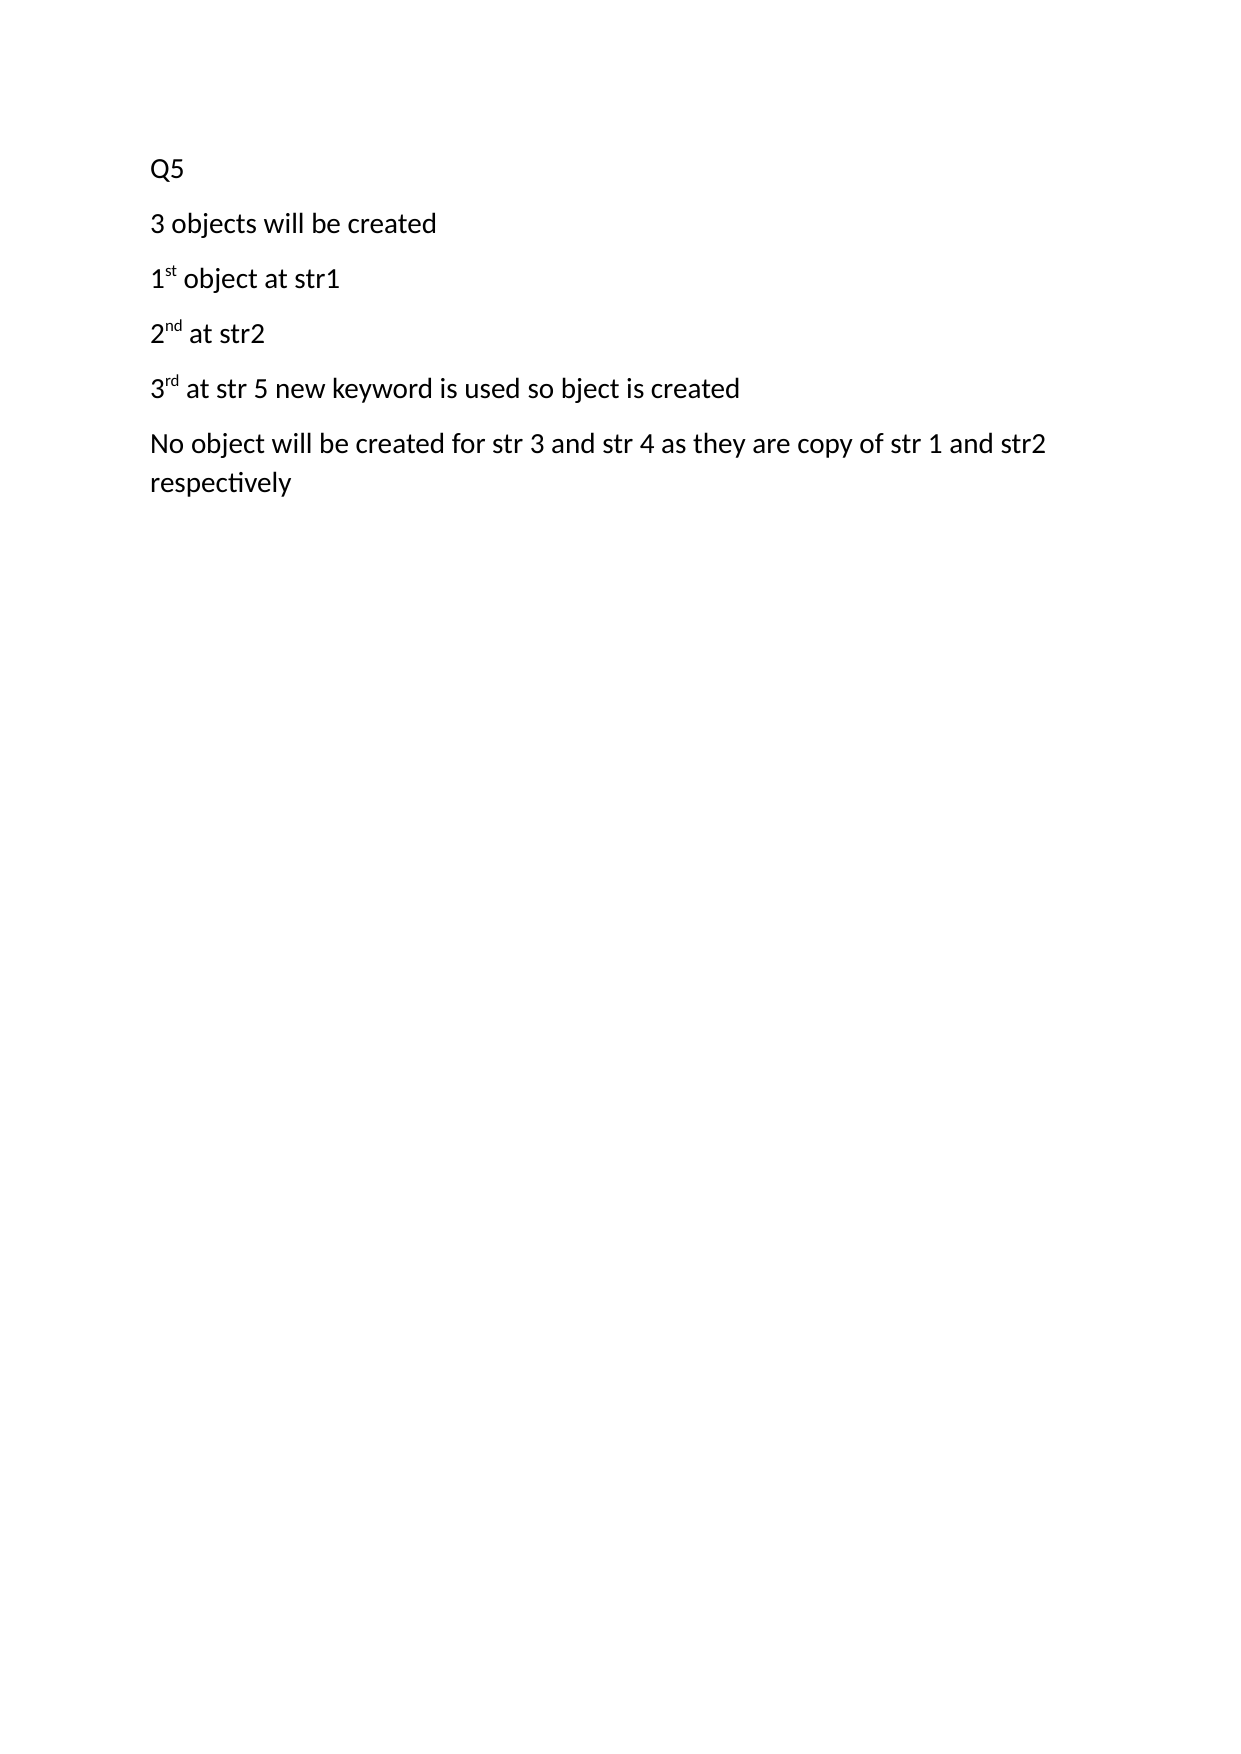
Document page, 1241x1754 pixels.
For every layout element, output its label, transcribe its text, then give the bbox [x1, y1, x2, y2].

text No object will be created for str 3 and str 4 as they are copy of str 1 and str2 respectively [150, 426, 1090, 499]
text 3 objects will be created [150, 205, 1090, 241]
text 3rd at str 5 new keyword is used so bject is created [150, 370, 1090, 406]
text Q5 [150, 150, 1090, 186]
text 1st object at str1 [150, 260, 1090, 296]
text 2nd at str2 [150, 315, 1090, 351]
